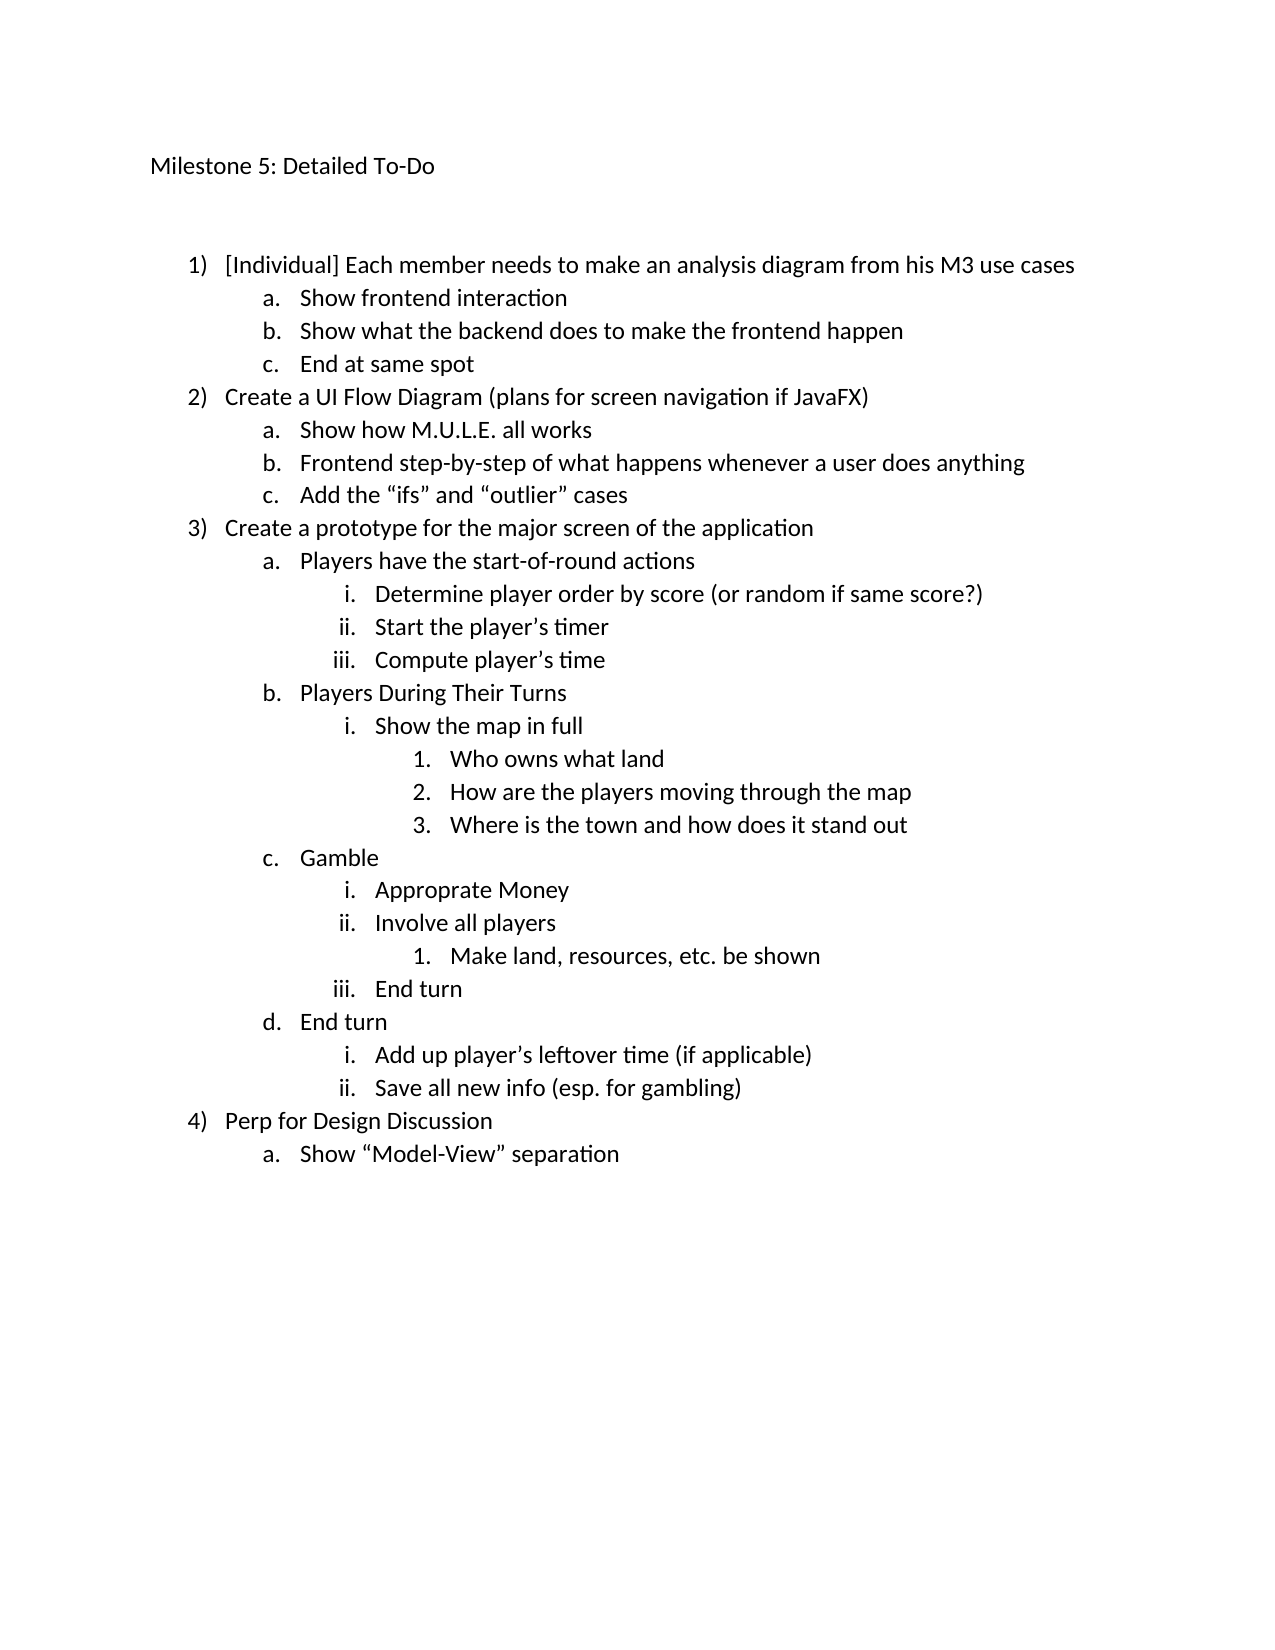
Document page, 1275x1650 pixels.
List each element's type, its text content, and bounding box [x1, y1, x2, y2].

list Show the map in full [356, 710, 1125, 741]
list Add the “ifs” and “outlier” cases [262, 479, 1125, 510]
list Show frontend interaction [262, 282, 1125, 313]
list [Individual] Each member needs to make an analysis diagram from his M3 use cases [187, 249, 1125, 280]
list End turn [356, 973, 1125, 1004]
list How are the players moving through the map [412, 776, 1125, 806]
list Approprate Money [356, 874, 1125, 905]
list Determine player order by score (or random if same score?) [356, 578, 1125, 609]
list Save all new info (esp. for gambling) [356, 1072, 1125, 1103]
list Players have the start-of-round actions [262, 545, 1125, 576]
list Show what the backend does to make the frontend happen [262, 315, 1125, 346]
list Perp for Design Discussion [187, 1105, 1125, 1136]
list Make land, resources, etc. be shown [412, 940, 1125, 971]
list Gamble [262, 842, 1125, 872]
list Frontend step-by-step of what happens whenever a user does anything [262, 447, 1125, 477]
list Where is the town and how does it stand out [412, 809, 1125, 839]
list Players During Their Turns [262, 677, 1125, 708]
text Milestone 5: Detailed To-Do [150, 150, 1125, 181]
list Involve all players [356, 907, 1125, 938]
list Show how M.U.L.E. all works [262, 414, 1125, 444]
list Compute player’s time [356, 644, 1125, 675]
list End turn [262, 1006, 1125, 1037]
list Show “Model-View” separation [262, 1138, 1125, 1168]
list End at same spot [262, 348, 1125, 378]
list Start the player’s timer [356, 611, 1125, 642]
list Add up player’s leftover time (if applicable) [356, 1039, 1125, 1070]
list Create a prototype for the major screen of the application [187, 512, 1125, 543]
list Create a UI Flow Diagram (plans for screen navigation if JavaFX) [187, 381, 1125, 411]
list Who owns what land [412, 743, 1125, 773]
